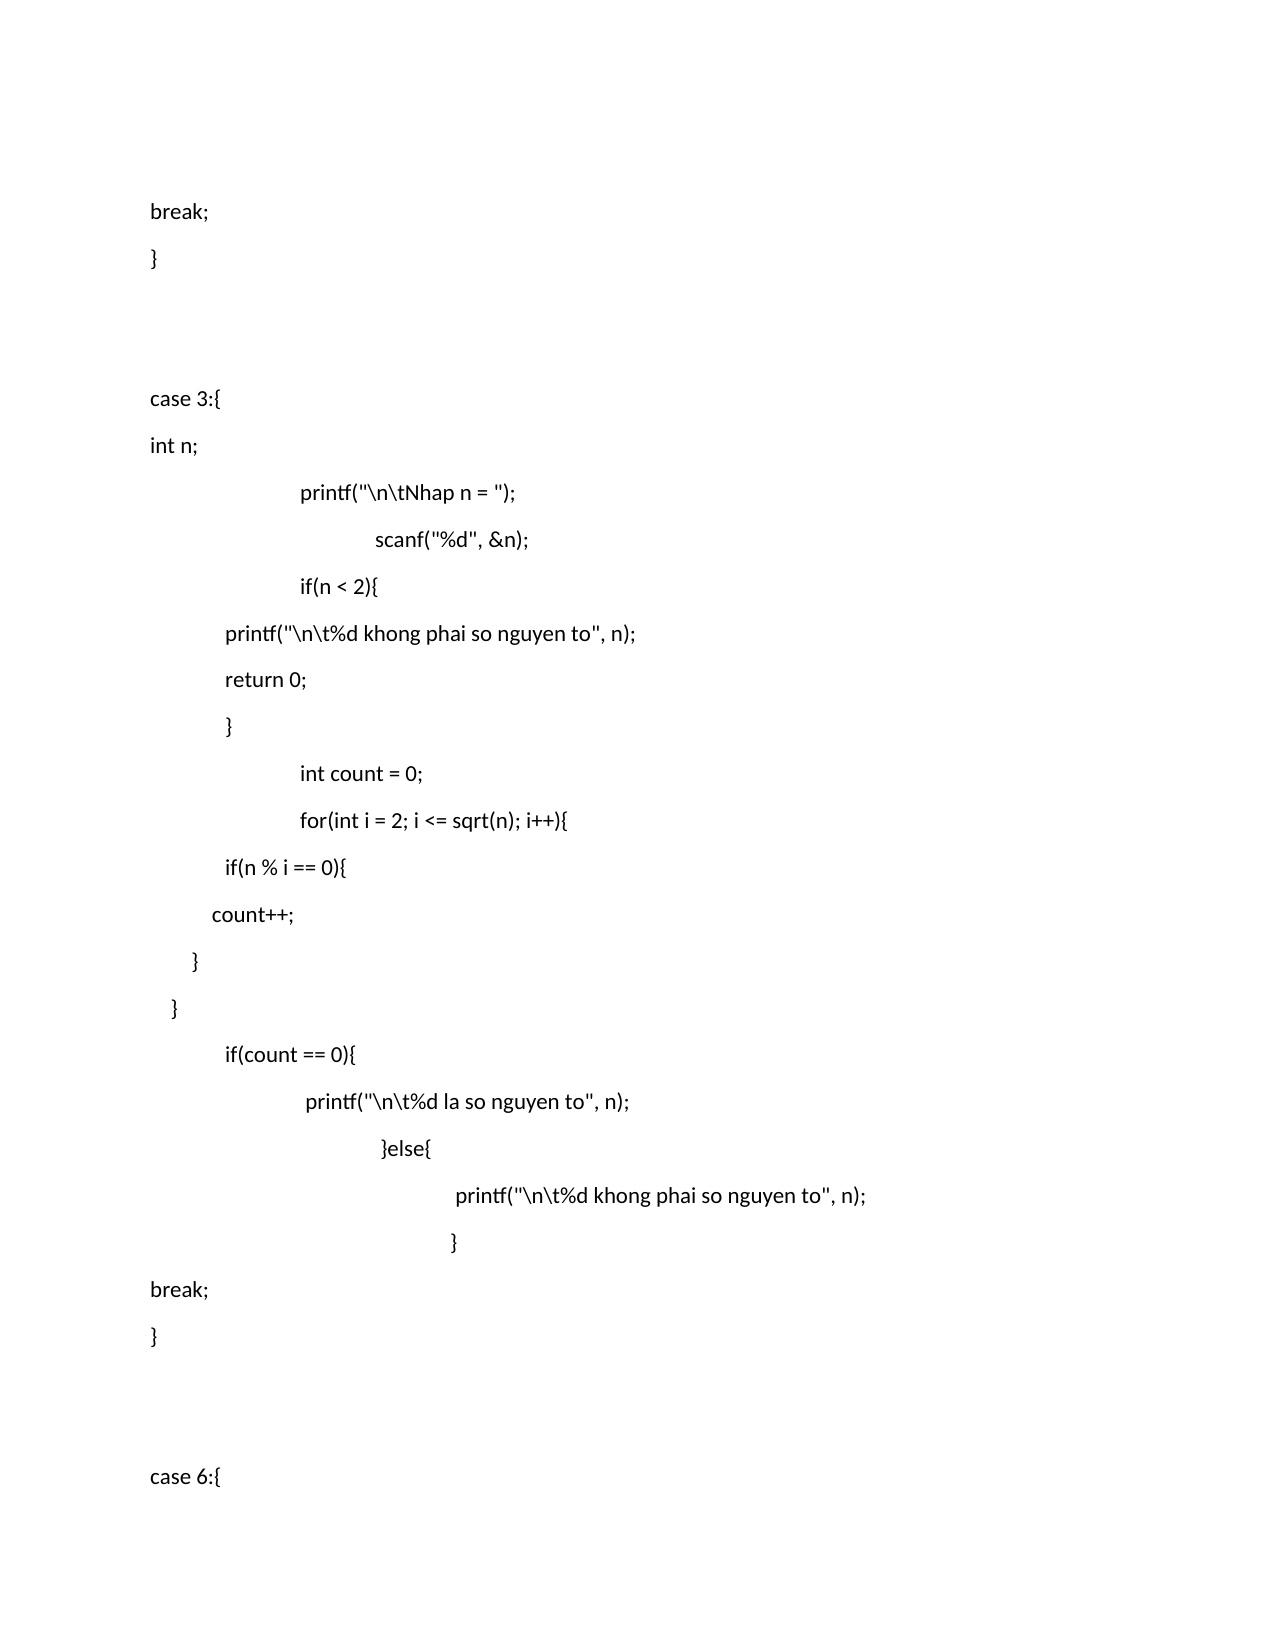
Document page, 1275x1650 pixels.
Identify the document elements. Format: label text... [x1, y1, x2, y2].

text case 3:{ [150, 384, 1125, 412]
text }else{ [150, 1134, 1125, 1162]
text } [150, 712, 1125, 741]
text } [150, 994, 1125, 1022]
text printf("\n\t%d khong phai so nguyen to", n); [150, 1181, 1125, 1209]
text } [150, 244, 1125, 272]
text } [150, 947, 1125, 975]
text break; [150, 1275, 1125, 1303]
text int count = 0; [150, 759, 1125, 787]
text if(n < 2){ [150, 572, 1125, 600]
text return 0; [150, 666, 1125, 694]
text printf("\n\t%d khong phai so nguyen to", n); [150, 619, 1125, 647]
text if(count == 0){ [150, 1041, 1125, 1069]
text for(int i = 2; i <= sqrt(n); i++){ [150, 806, 1125, 834]
text count++; [150, 900, 1125, 928]
text case 6:{ [150, 1462, 1125, 1491]
text printf("\n\t%d la so nguyen to", n); [150, 1087, 1125, 1116]
text if(n % i == 0){ [150, 853, 1125, 881]
text } [150, 1228, 1125, 1256]
text printf("\n\tNhap n = "); [150, 478, 1125, 506]
text break; [150, 197, 1125, 225]
text scanf("%d", &n); [150, 525, 1125, 553]
text int n; [150, 431, 1125, 459]
text } [150, 1322, 1125, 1350]
